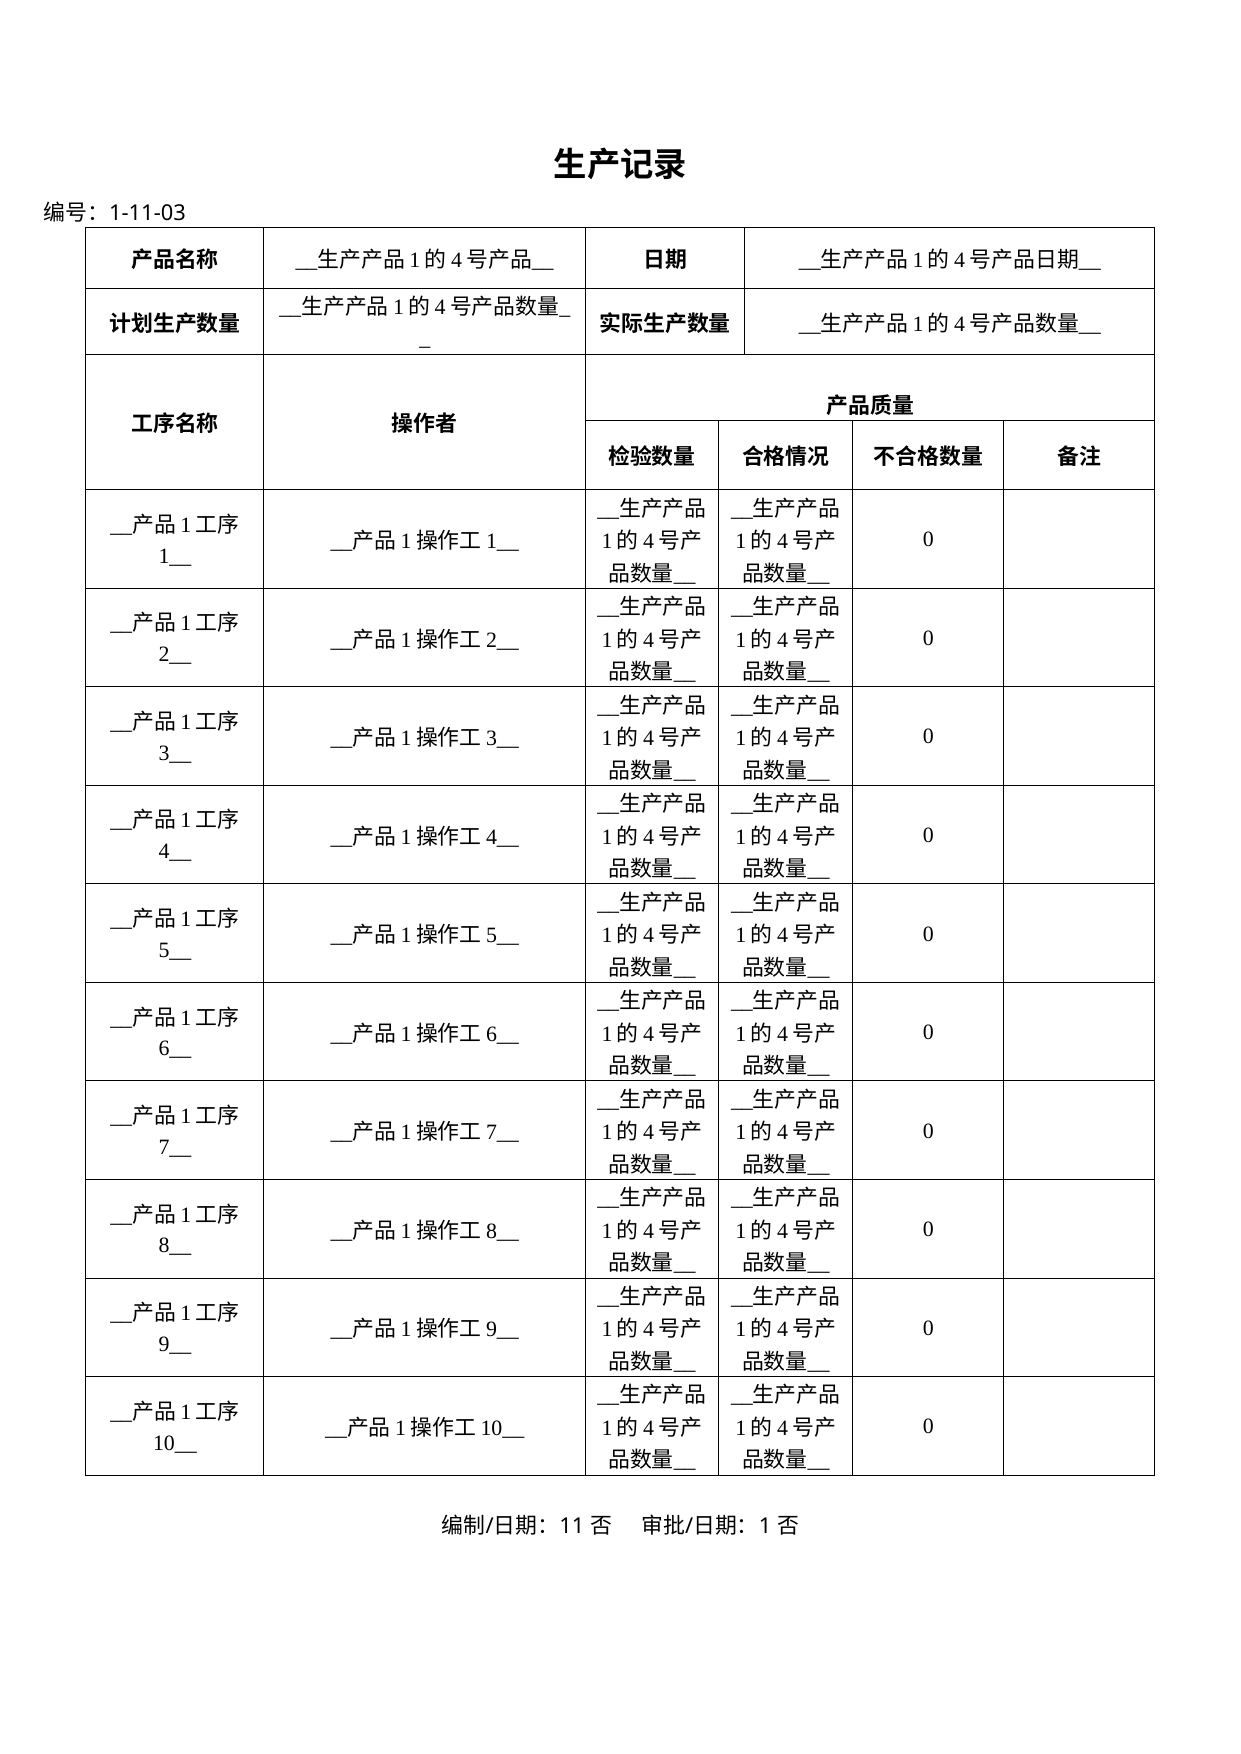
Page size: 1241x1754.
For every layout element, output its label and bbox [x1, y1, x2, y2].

table_cell [32, 130, 1208, 1573]
